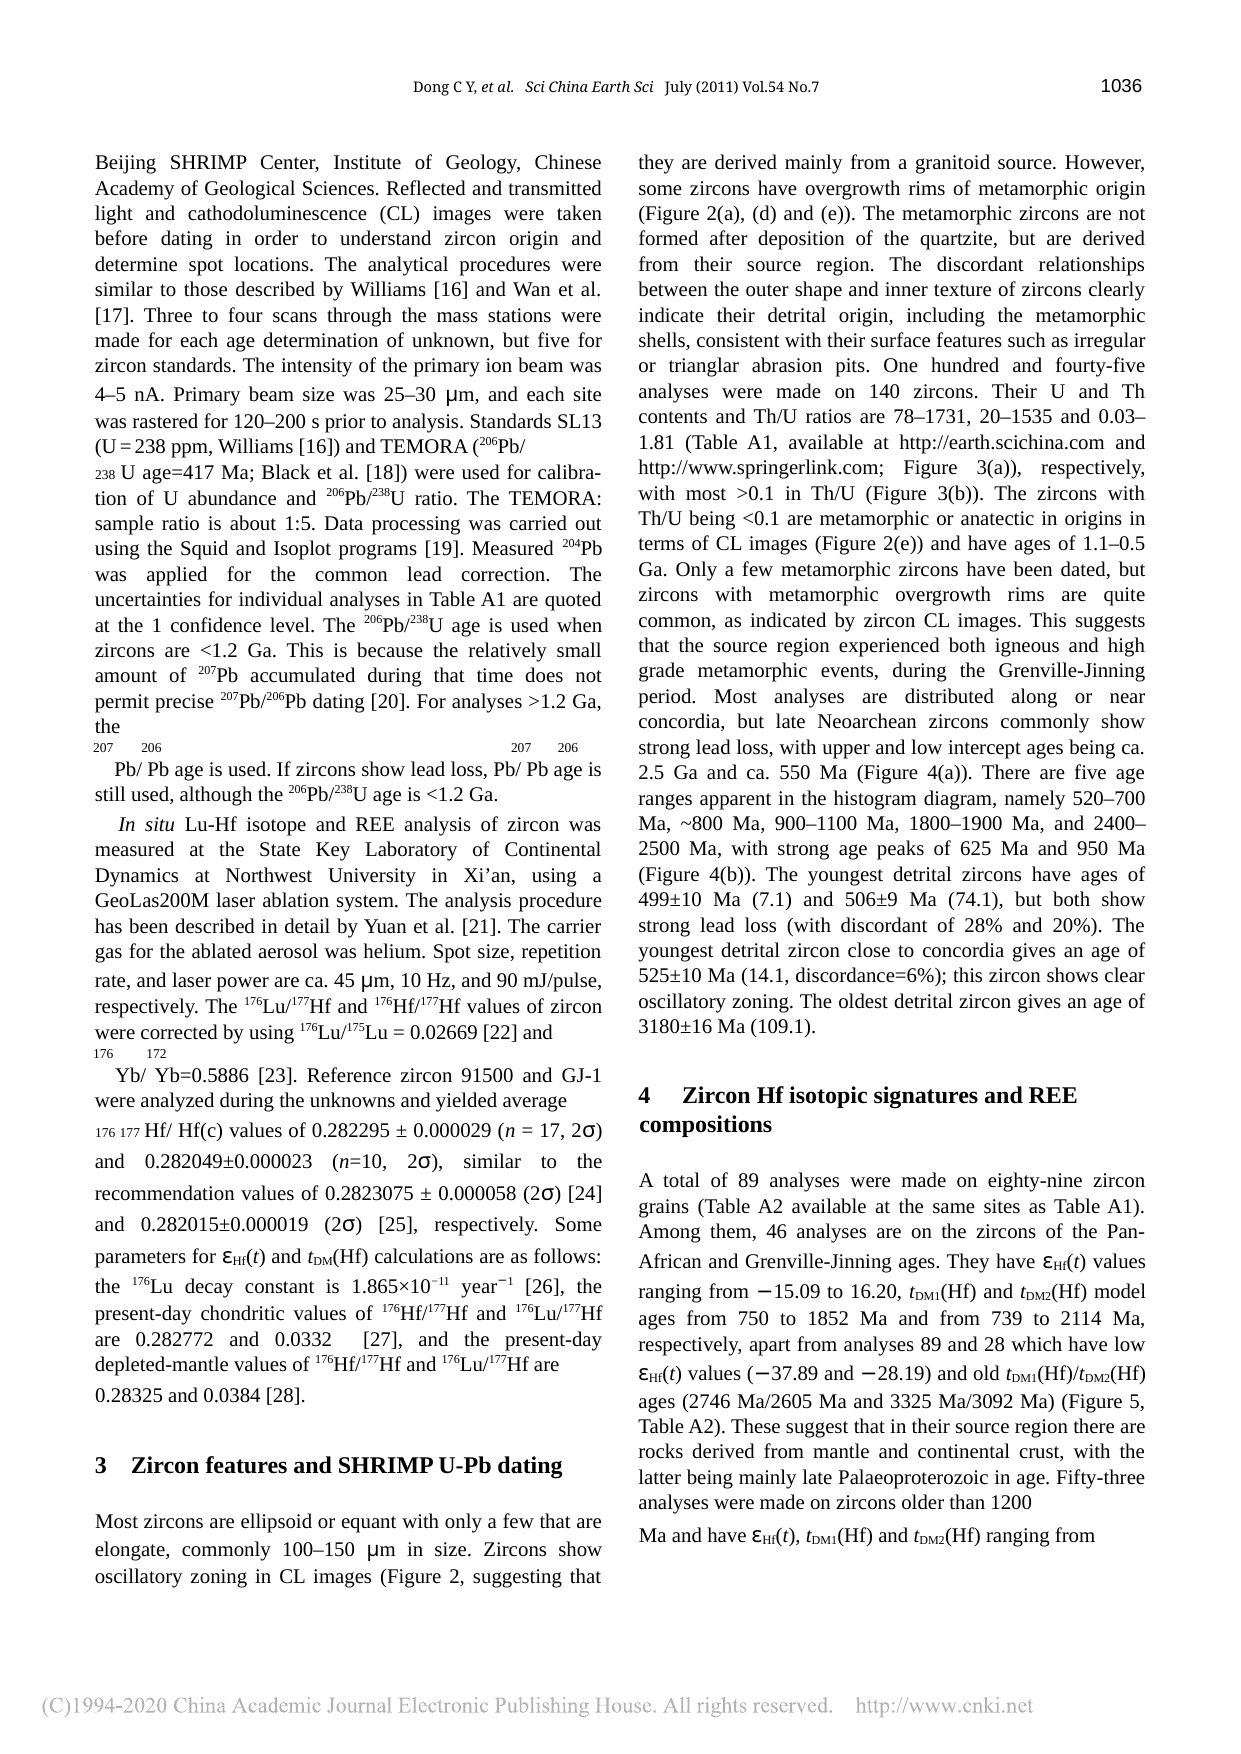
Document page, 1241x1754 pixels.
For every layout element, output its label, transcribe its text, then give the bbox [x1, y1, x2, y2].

subtitle Zircon Hf isotopic signatures and REE compositions [638, 1081, 1146, 1138]
text Ma and have εHf(t), tDM1(Hf) and tDM2(Hf) ranging from [638, 1519, 1146, 1548]
text 238 U age=417 Ma; Black et al. [18]) were used for calibra- tion of U abundance and 206Pb/238U ratio. The TEMORA: sample ratio is about 1:5. Data processing was carried out using the Squid and Isoplot programs [19]. Measured 204Pb was applied for the common lead correction. The uncertainties for individual analyses in Table A1 are quoted at the 1 confidence level. The 206Pb/238U age is used when zircons are <1.2 Ga. This is because the relatively small amount of 207Pb accumulated during that time does not permit precise 207Pb/206Pb dating [20]. For analyses >1.2 Ga, the [94, 460, 602, 738]
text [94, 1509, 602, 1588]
text 176 172 [93, 1046, 602, 1061]
text Most zircons are ellipsoid or equant with only a few that are elongate, commonly 100–150 μm in size. Zircons show oscillatory zoning in CL images (Figure 2, suggesting that they are derived mainly from a granitoid source. However, some zircons have overgrowth rims of metamorphic origin (Figure 2(a), (d) and (e)). The metamorphic zircons are not formed after deposition of the quartzite, but are derived from their source region. The discordant relationships between the outer shape and inner texture of zircons clearly indicate their detrital origin, including the metamorphic shells, consistent with their surface features such as irregular or trianglar abrasion pits. One hundred and fourty-five analyses were made on 140 zircons. Their U and Th contents and Th/U ratios are 78–1731, 20–1535 and 0.03–1.81 (Table A1, available at http://earth.scichina.com and http://www.springerlink.com; Figure 3(a)), respectively, with most >0.1 in Th/U (Figure 3(b)). The zircons with Th/U being <0.1 are metamorphic or anatectic in origins in terms of CL images (Figure 2(e)) and have ages of 1.1–0.5 Ga. Only a few metamorphic zircons have been dated, but zircons with metamorphic overgrowth rims are quite common, as indicated by zircon CL images. This suggests that the source region experienced both igneous and high grade metamorphic events, during the Grenville-Jinning period. Most analyses are distributed along or near concordia, but late Neoarchean zircons commonly show strong lead loss, with upper and low intercept ages being ca. 2.5 Ga and ca. 550 Ma (Figure 4(a)). There are five age ranges apparent in the histogram diagram, namely 520–700 Ma, ~800 Ma, 900–1100 Ma, 1800–1900 Ma, and 2400–2500 Ma, with strong age peaks of 625 Ma and 950 Ma (Figure 4(b)). The youngest detrital zircons have ages of 499±10 Ma (7.1) and 506±9 Ma (74.1), but both show strong lead loss (with discordant of 28% and 20%). The youngest detrital zircon close to concordia gives an age of 525±10 Ma (14.1, discordance=6%); this zircon shows clear oscillatory zoning. The oldest detrital zircon gives an age of 3180±16 Ma (109.1). [638, 150, 1146, 1038]
text In situ Lu-Hf isotope and REE analysis of zircon was measured at the State Key Laboratory of Continental Dynamics at Northwest University in Xi’an, using a GeoLas200M laser ablation system. The analysis procedure has been described in detail by Yuan et al. [21]. The carrier gas for the ablated aerosol was helium. Spot size, repetition rate, and laser power are ca. 45 μm, 10 Hz, and 90 mJ/pulse, respectively. The 176Lu/177Hf and 176Hf/177Hf values of zircon were corrected by using 176Lu/175Lu = 0.02669 [22] and [94, 812, 602, 1044]
text 176 177 Hf/ Hf(c) values of 0.282295 ± 0.000029 (n = 17, 2σ) and 0.282049±0.000023 (n=10, 2σ), similar to the recommendation values of 0.2823075 ± 0.000058 (2σ) [24] and 0.282015±0.000019 (2σ) [25], respectively. Some parameters for εHf(t) and tDM(Hf) calculations are as follows: the 176Lu decay constant is 1.865×10−11 year−1 [26], the present-day chondritic values of 176Hf/177Hf and 176Lu/177Hf are 0.282772 and 0.0332 [27], and the present-day depleted-mantle values of 176Hf/177Hf and 176Lu/177Hf are [94, 1114, 602, 1376]
subtitle Zircon features and SHRIMP U-Pb dating [94, 1451, 602, 1478]
text A total of 89 analyses were made on eighty-nine zircon grains (Table A2 available at the same sites as Table A1). Among them, 46 analyses are on the zircons of the Pan-African and Grenville-Jinning ages. They have εHf(t) values ranging from −15.09 to 16.20, tDM1(Hf) and tDM2(Hf) model ages from 750 to 1852 Ma and from 739 to 2114 Ma, respectively, apart from analyses 89 and 28 which have low εHf(t) values (−37.89 and −28.19) and old tDM1(Hf)/tDM2(Hf) ages (2746 Ma/2605 Ma and 3325 Ma/3092 Ma) (Figure 5, Table A2). These suggest that in their source region there are rocks derived from mantle and continental crust, with the latter being mainly late Palaeoproterozoic in age. Fifty-three analyses were made on zircons older than 1200 [638, 1168, 1146, 1514]
text 207 206 207 206 [93, 740, 602, 756]
text Beijing SHRIMP Center, Institute of Geology, Chinese Academy of Geological Sciences. Reflected and transmitted light and cathodoluminescence (CL) images were taken before dating in order to understand zircon origin and determine spot locations. The analytical procedures were similar to those described by Williams [16] and Wan et al. [17]. Three to four scans through the mass stations were made for each age determination of unknown, but five for zircon standards. The intensity of the primary ion beam was 4–5 nA. Primary beam size was 25–30 μm, and each site was rastered for 120–200 s prior to analysis. Standards SL13 (U = 238 ppm, Williams [16]) and TEMORA (206Pb/ [94, 150, 602, 458]
text 0.28325 and 0.0384 [28]. [94, 1383, 602, 1407]
text Yb/ Yb=0.5886 [23]. Reference zircon 91500 and GJ-1 were analyzed during the unknowns and yielded average [94, 1062, 602, 1112]
text Pb/ Pb age is used. If zircons show lead loss, Pb/ Pb age is still used, although the 206Pb/238U age is <1.2 Ga. [94, 757, 602, 806]
